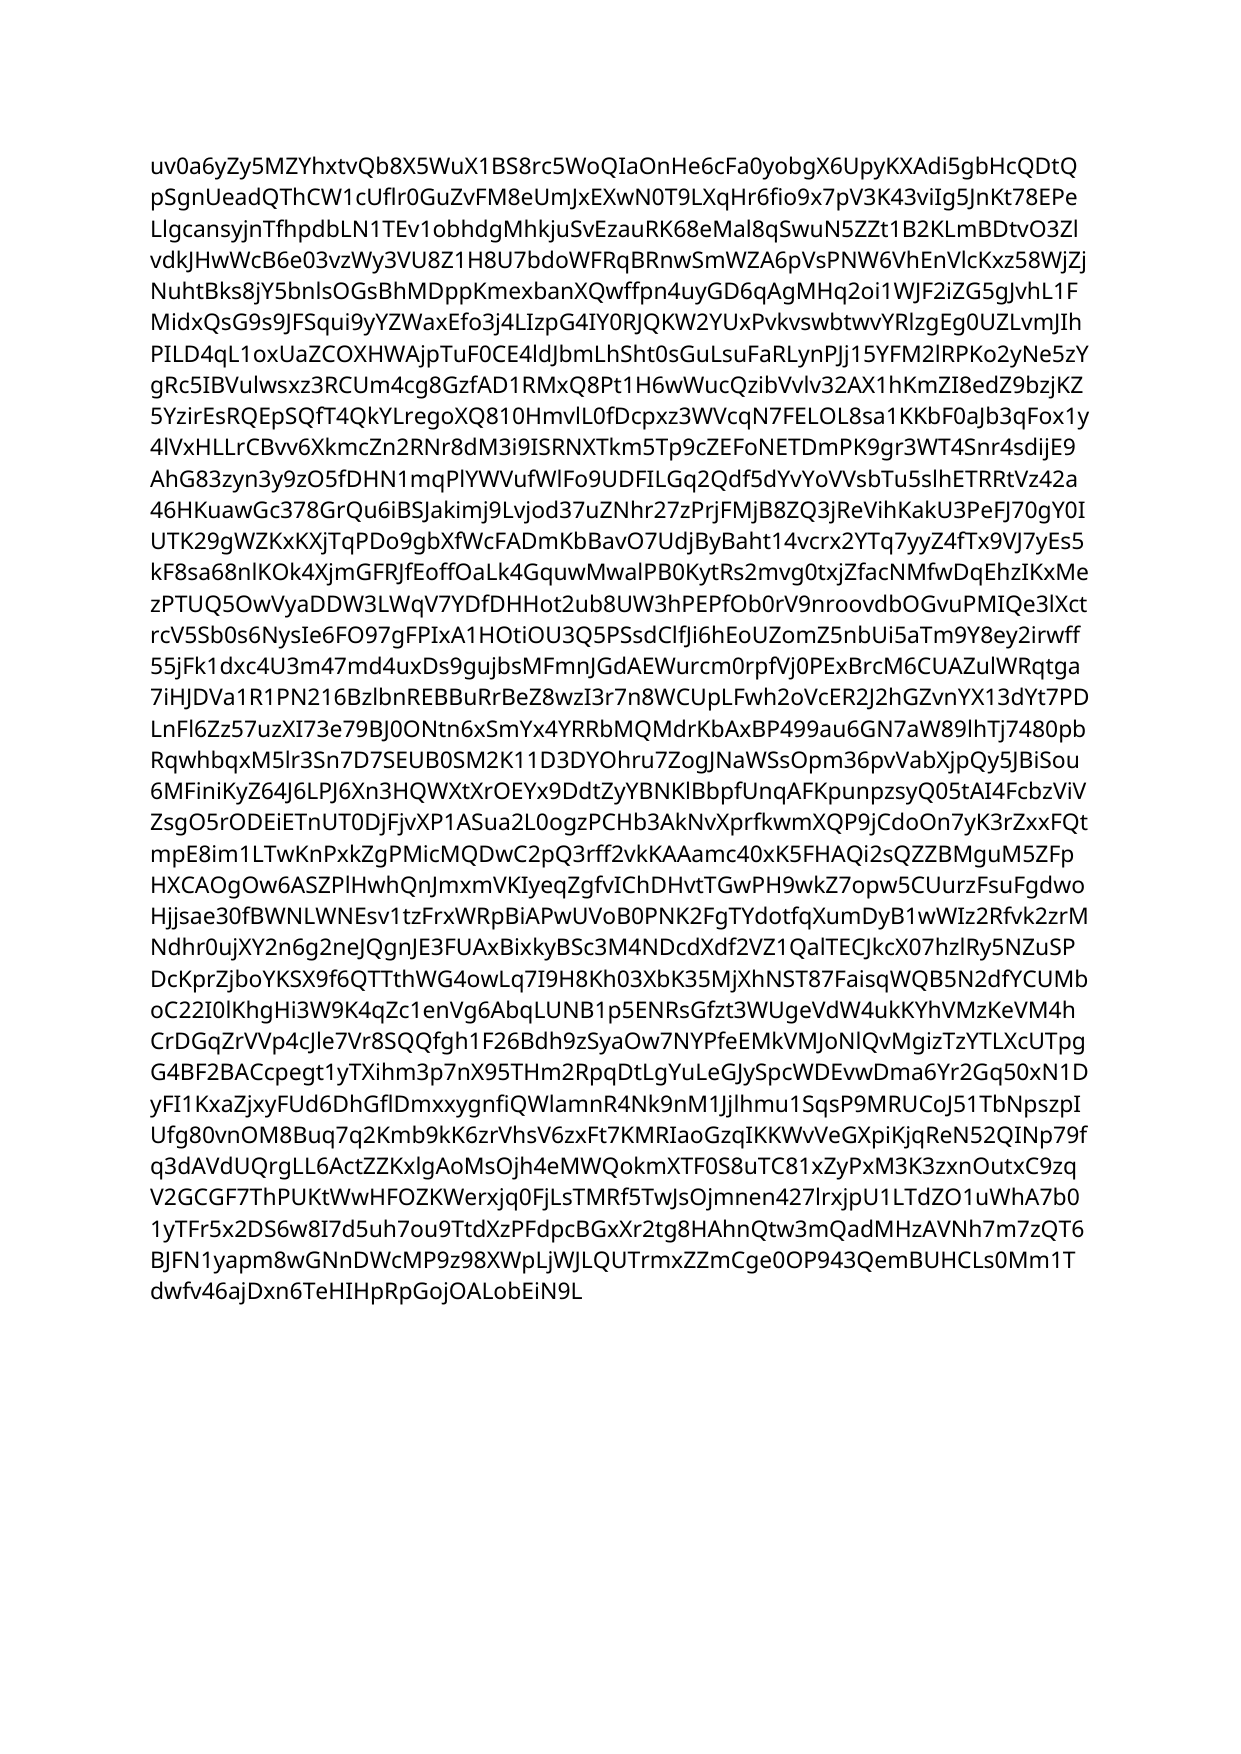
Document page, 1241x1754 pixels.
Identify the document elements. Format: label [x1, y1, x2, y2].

text [150, 150, 1090, 1306]
